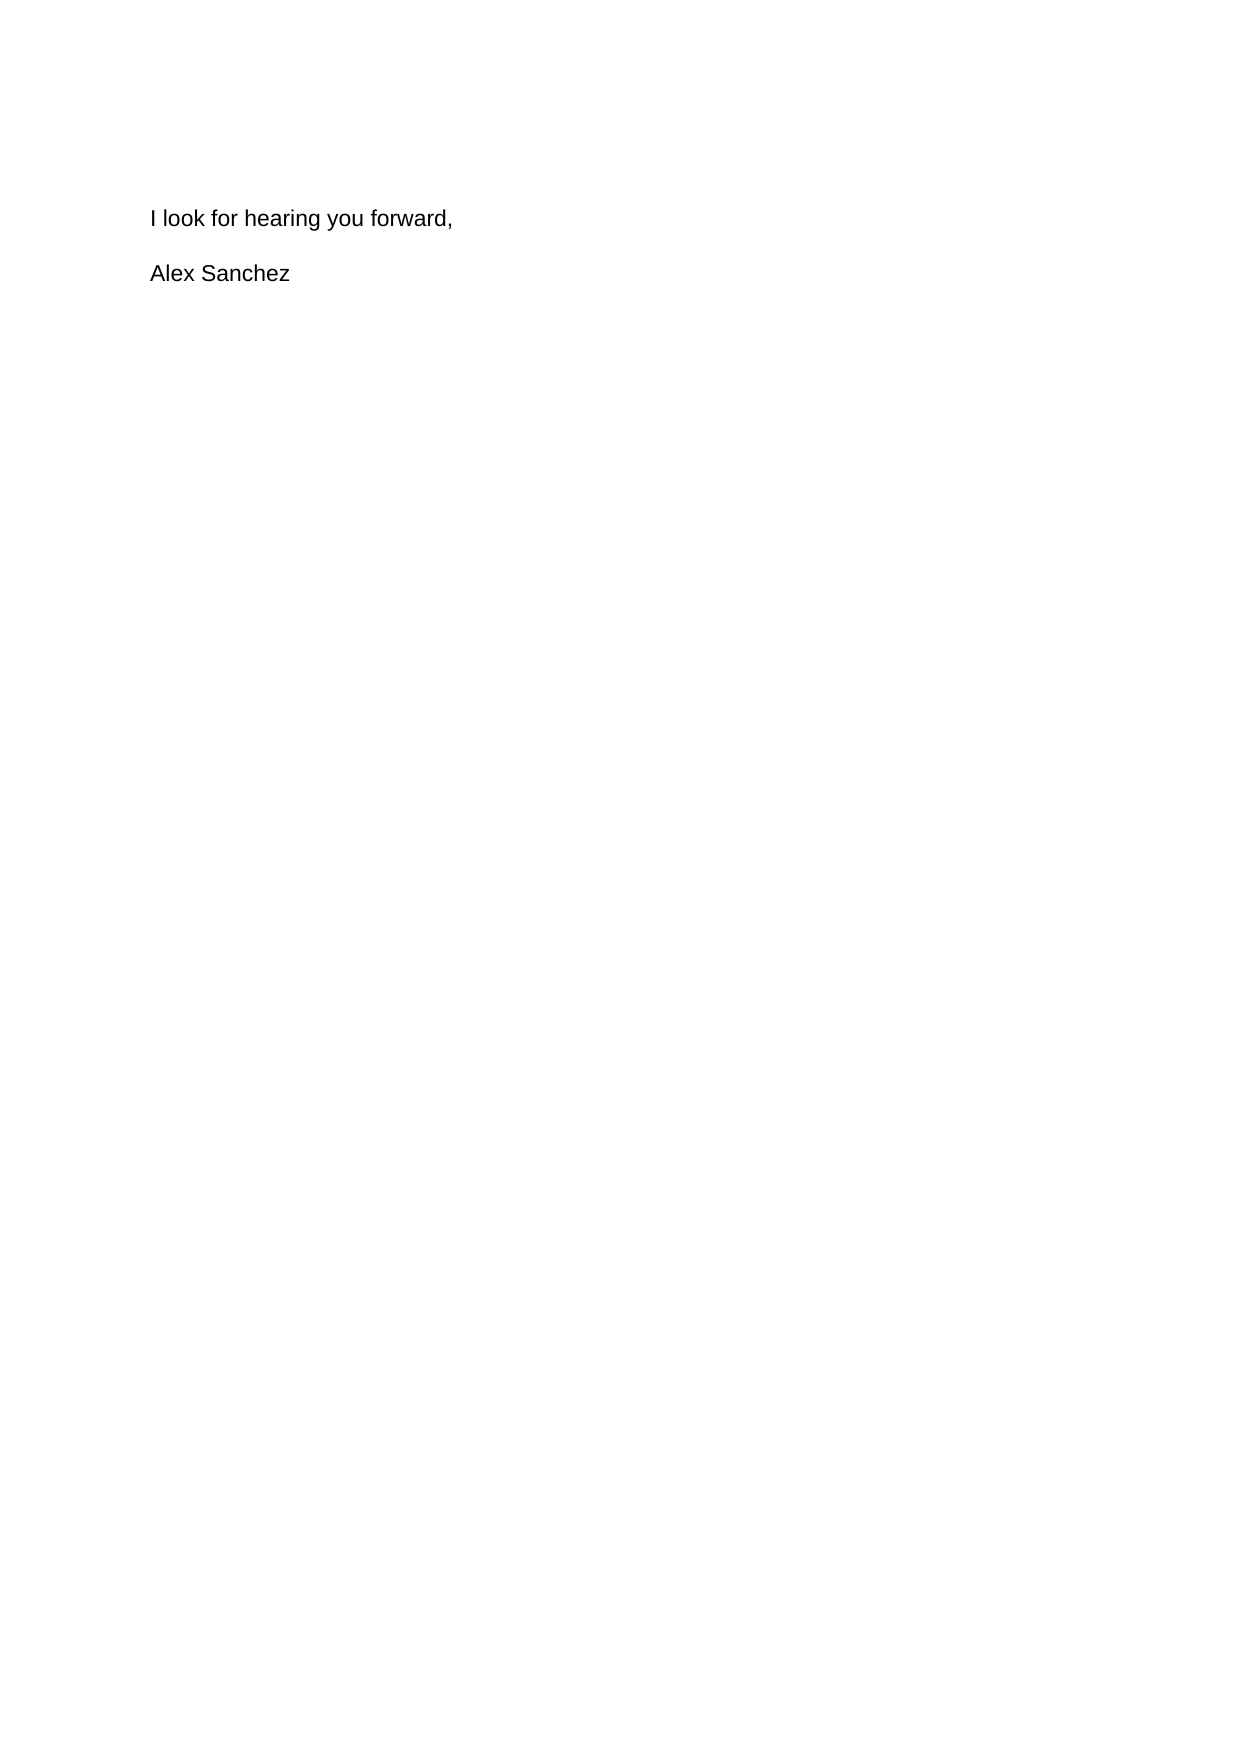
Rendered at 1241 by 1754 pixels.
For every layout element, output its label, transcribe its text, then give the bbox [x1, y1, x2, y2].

text I look for hearing you forward, [150, 205, 1090, 232]
text Alex Sanchez [150, 260, 1090, 287]
